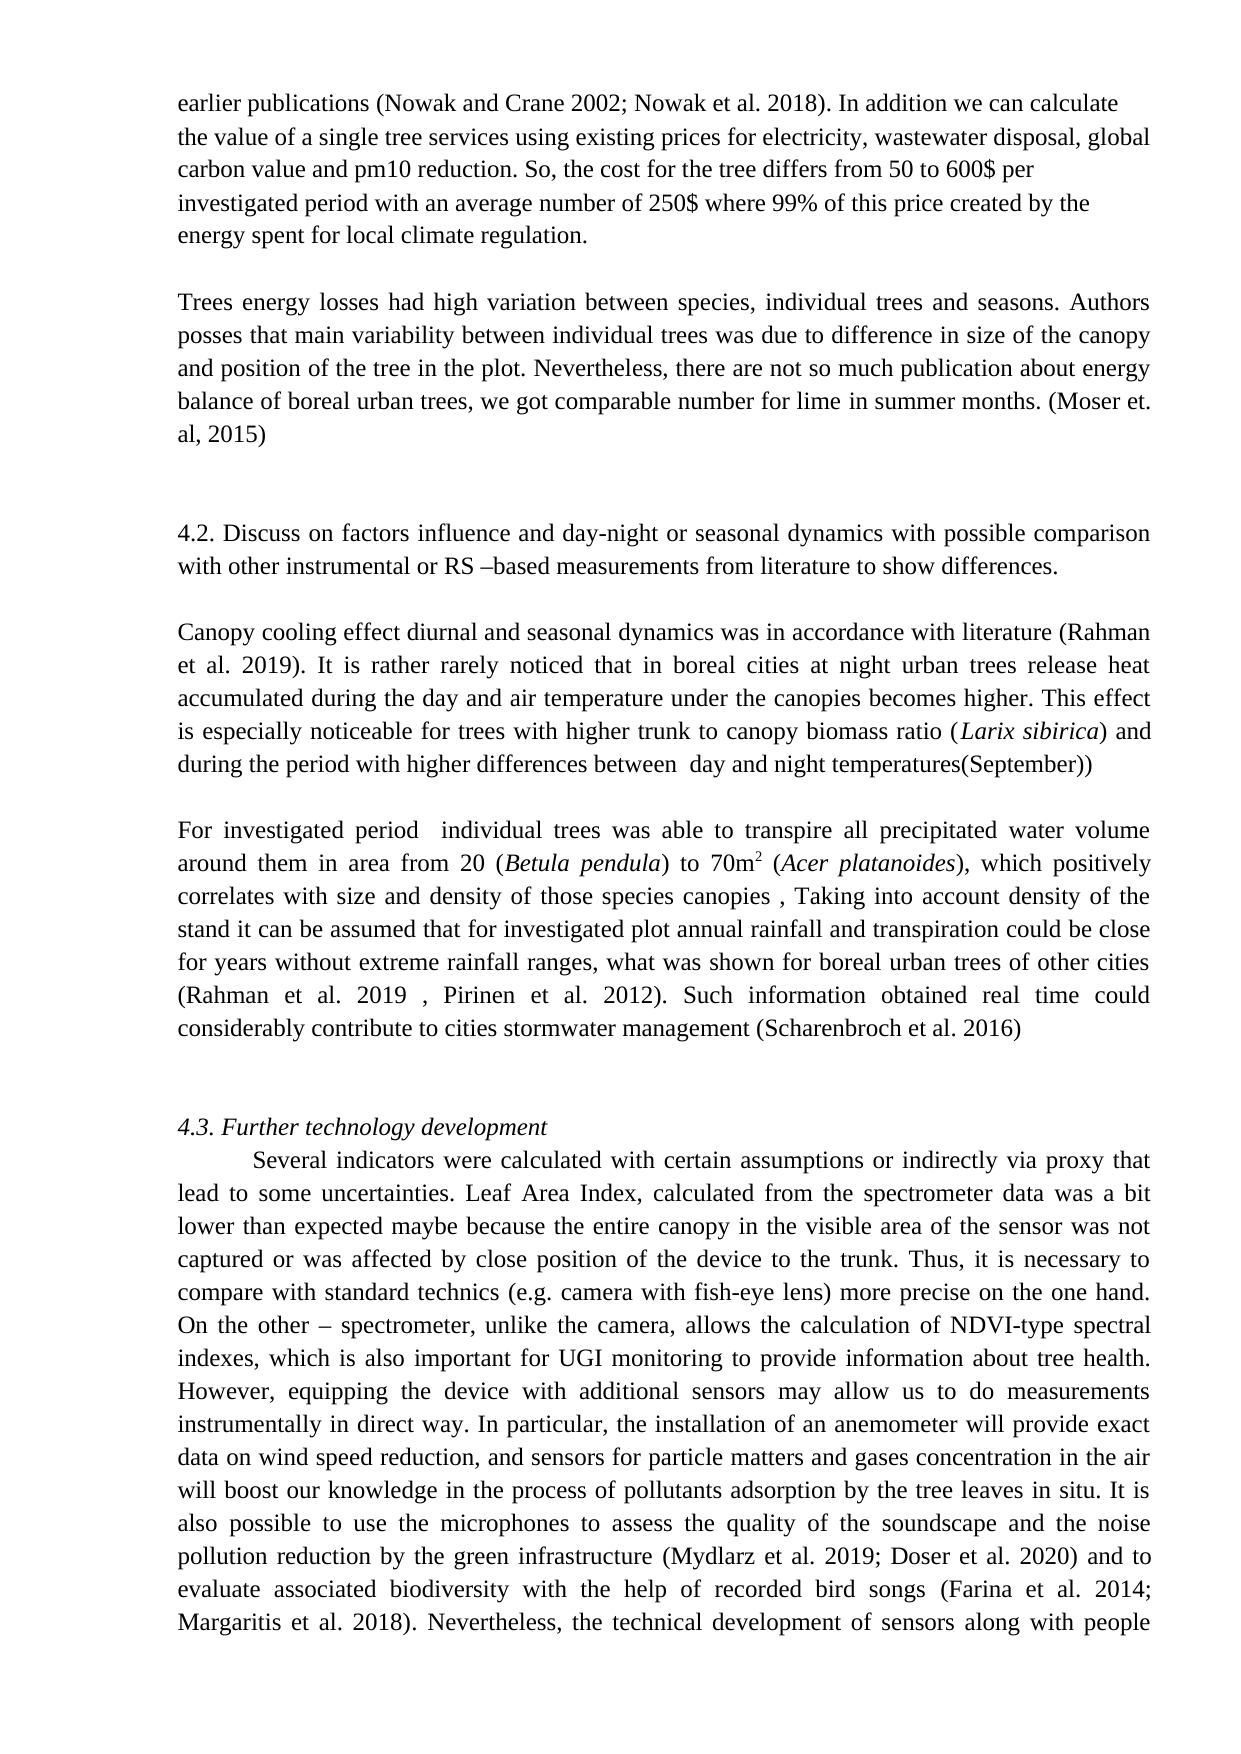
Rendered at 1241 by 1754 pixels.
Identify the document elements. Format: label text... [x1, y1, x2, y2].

text 4.3. Further technology development [177, 1112, 1152, 1140]
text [177, 88, 1152, 249]
text Canopy cooling effect diurnal and seasonal dynamics was in accordance with literature (Rahman et al. 2019). It is rather rarely noticed that in boreal cities at night urban trees release heat accumulated during the day and air temperature under the canopies becomes higher. This effect is especially noticeable for trees with higher trunk to canopy biomass ratio (Larix sibirica) and during the period with higher differences between day and night temperatures(September)) [177, 617, 1152, 778]
text 4.2. Discuss on factors influence and day-night or seasonal dynamics with possible comparison with other instrumental or RS –based measurements from literature to show differences. [177, 518, 1152, 579]
text Trees energy losses had high variation between species, individual trees and seasons. Authors posses that main variability between individual trees was due to difference in size of the canopy and position of the tree in the plot. Nevertheless, there are not so much publication about energy balance of boreal urban trees, we got comparable number for lime in summer months. (Moser et. al, 2015) [177, 287, 1152, 447]
text For investigated period individual trees was able to transpire all precipitated water volume around them in area from 20 (Betula pendula) to 70m2 (Acer platanoides), which positively correlates with size and density of those species canopies , Taking into account density of the stand it can be assumed that for investigated plot annual rainfall and transpiration could be close for years without extreme rainfall ranges, what was shown for boreal urban trees of other cities (Rahman et al. 2019 , Pirinen et al. 2012). Such information obtained real time could considerably contribute to cities stormwater management (Scharenbroch et al. 2016) [177, 815, 1152, 1042]
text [177, 1145, 1152, 1636]
